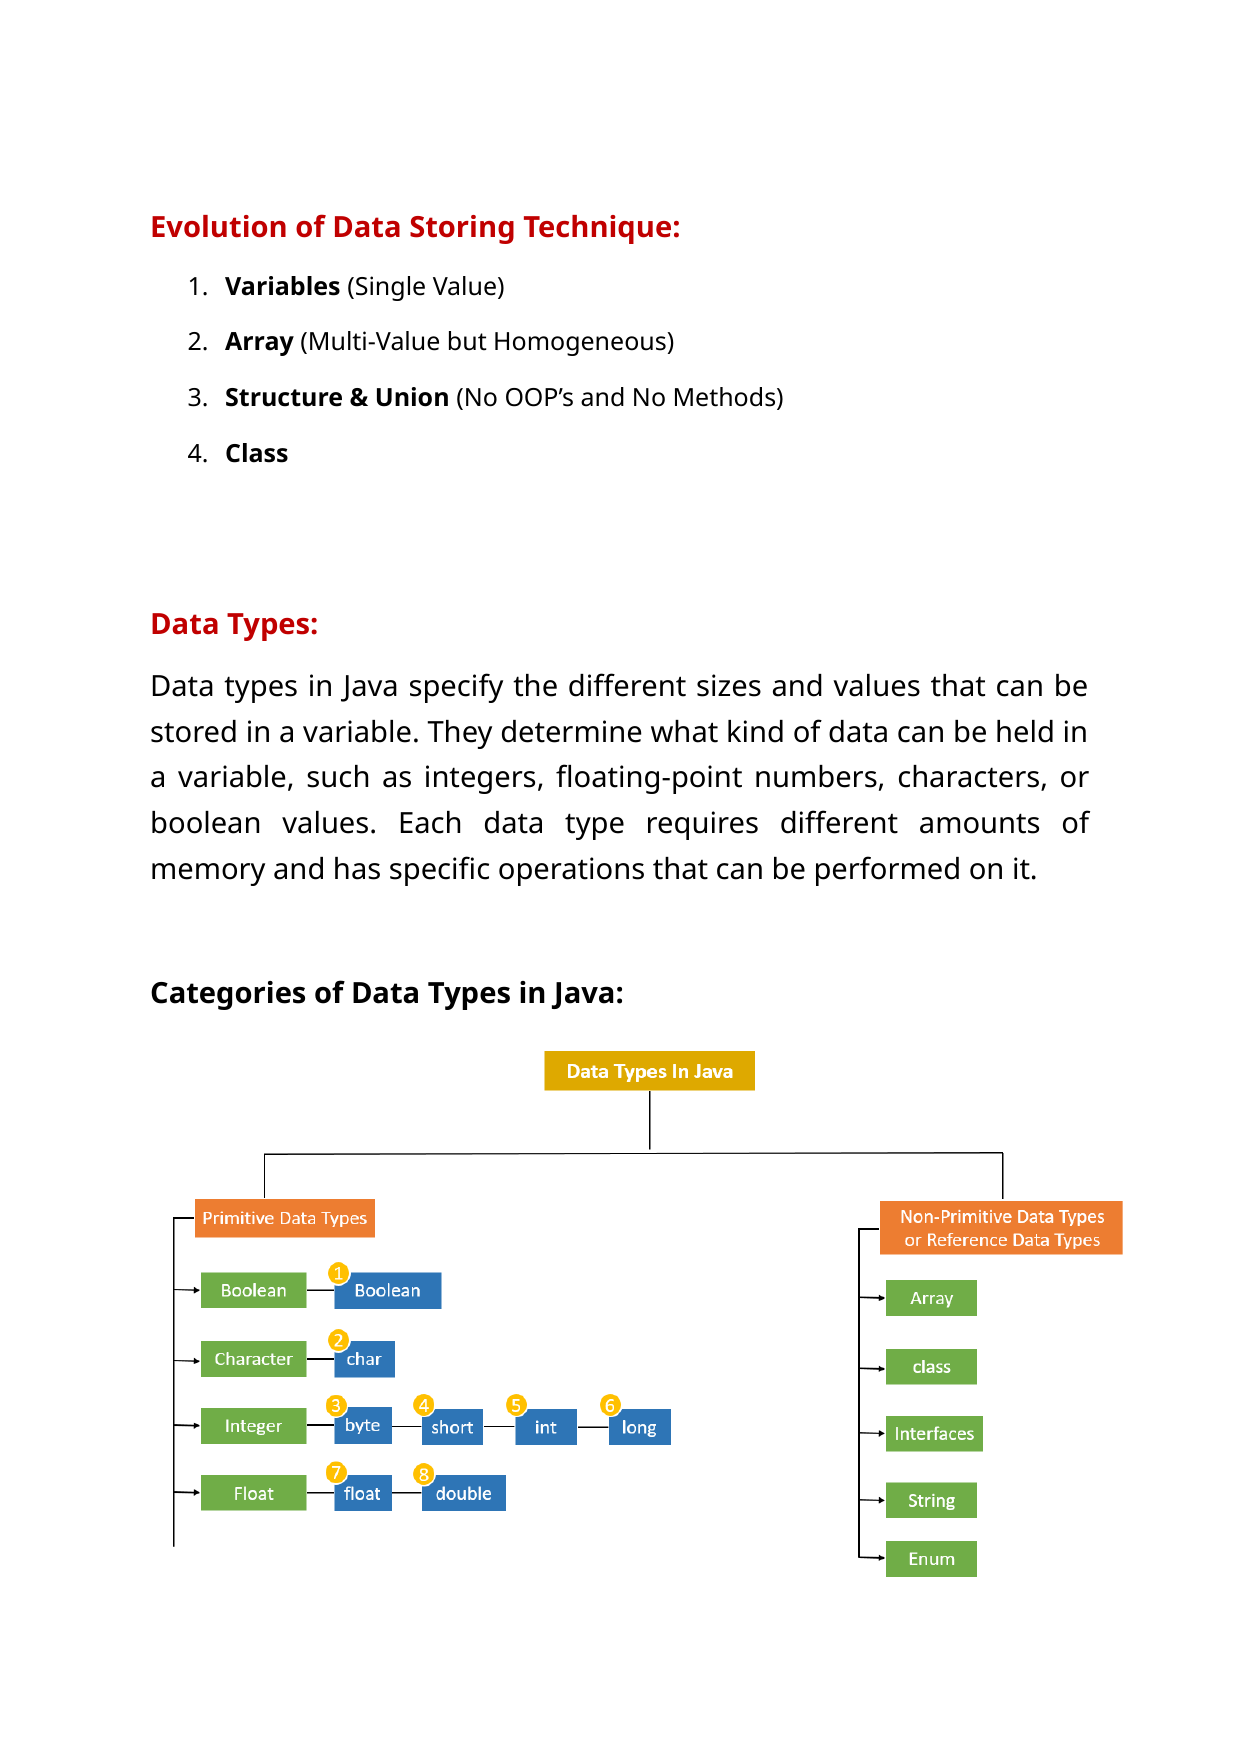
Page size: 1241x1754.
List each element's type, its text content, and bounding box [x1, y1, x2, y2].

list Structure & Union (No OOP’s and No Methods) [187, 380, 1090, 414]
text Categories of Data Types in Java: [150, 972, 1090, 1012]
list Variables (Single Value) [187, 268, 1090, 302]
list Array (Multi-Value but Homogeneous) [187, 324, 1090, 358]
text Data Types: [150, 603, 1090, 643]
text Data types in Java specify the different sizes and values that can be stored in a variable. They determine what kind of data can be held in a variable, such as integers, floating-point numbers, characters, or boolean values. Each data type requires different amounts of memory and has specific operations that can be performed on it. [150, 665, 1090, 888]
list Class [187, 436, 1090, 470]
text Evolution of Data Storing Technique: [150, 206, 1090, 246]
picture [150, 1034, 1123, 1581]
